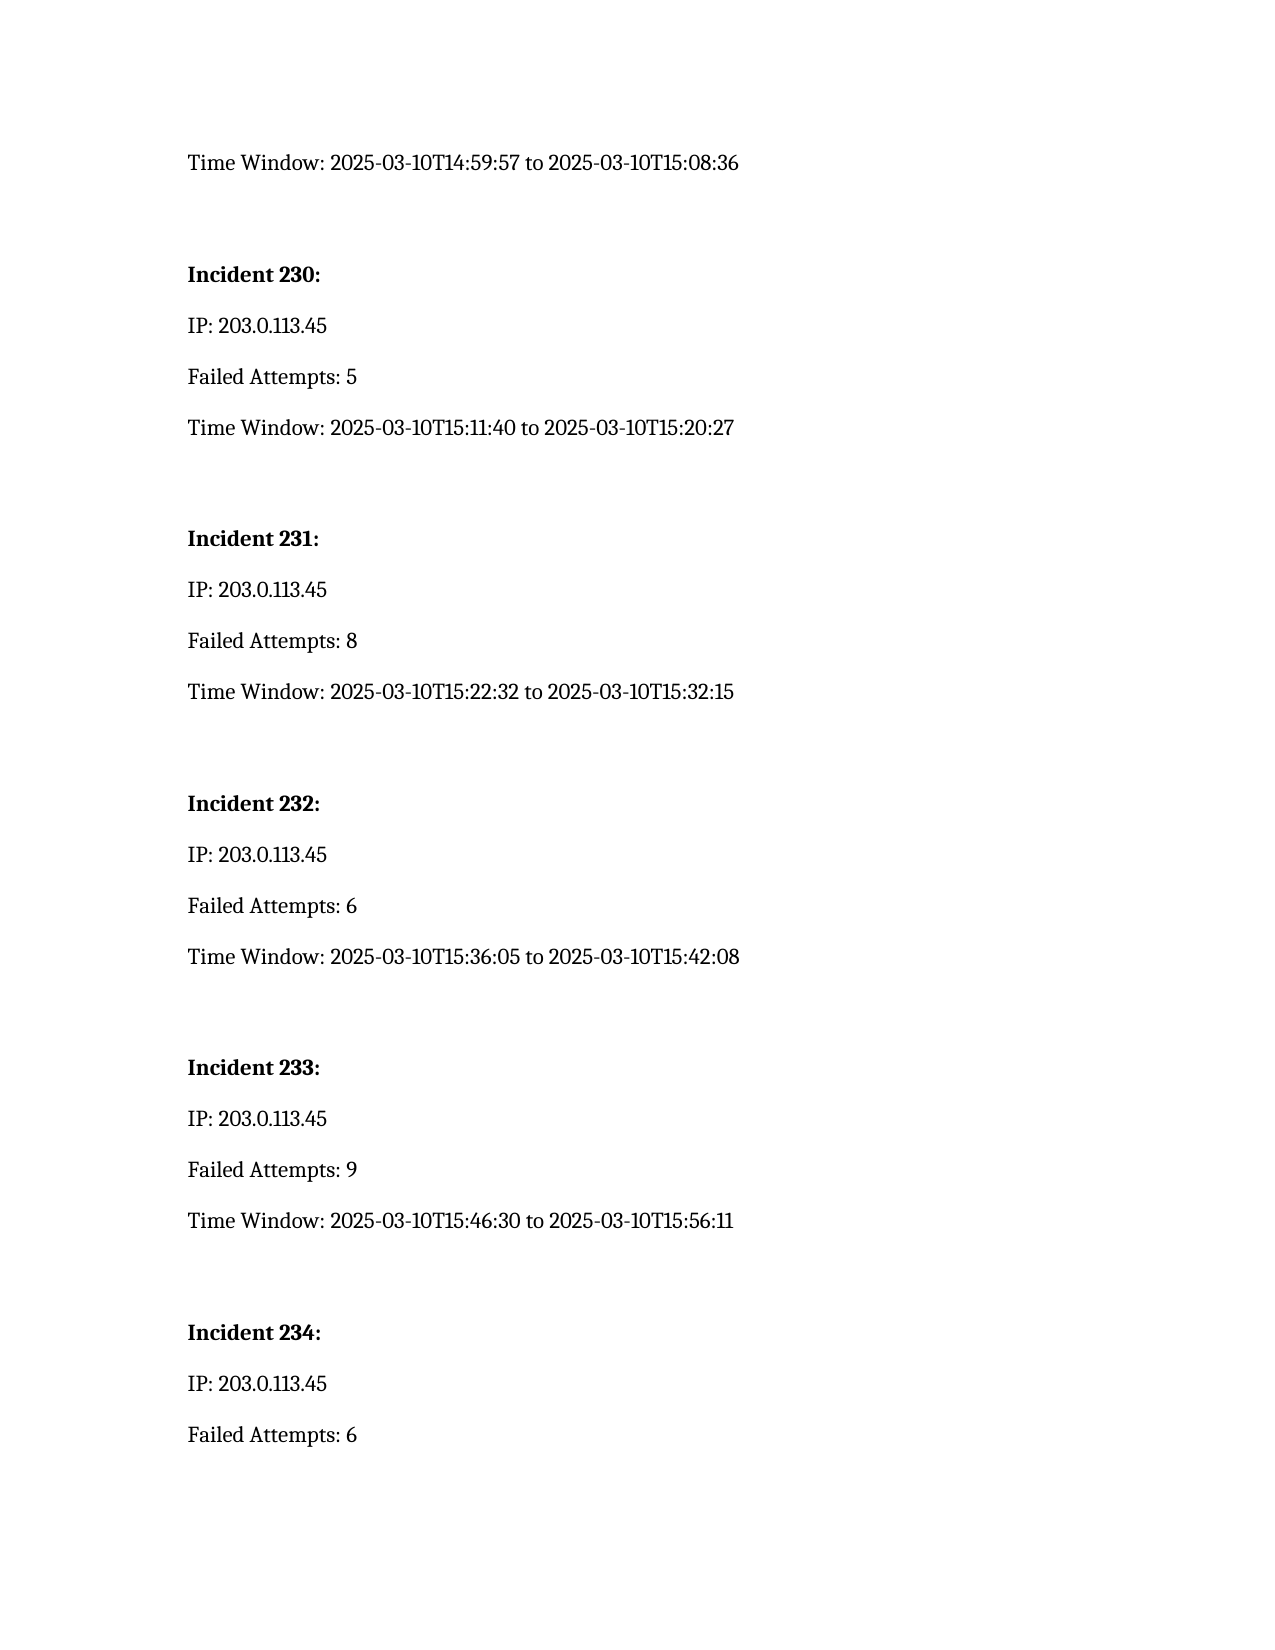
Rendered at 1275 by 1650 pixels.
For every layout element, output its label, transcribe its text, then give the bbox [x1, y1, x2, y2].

text IP: 203.0.113.45 [187, 1371, 1087, 1397]
text IP: 203.0.113.45 [187, 1106, 1087, 1133]
text Incident 232: [187, 791, 1087, 817]
text Incident 231: [187, 526, 1087, 552]
text Time Window: 2025-03-10T15:36:05 to 2025-03-10T15:42:08 [187, 944, 1087, 1031]
text Time Window: 2025-03-10T15:46:30 to 2025-03-10T15:56:11 [187, 1208, 1087, 1295]
text Incident 230: [187, 261, 1087, 288]
text Failed Attempts: 9 [187, 1157, 1087, 1184]
text Failed Attempts: 6 [187, 1422, 1087, 1448]
text Time Window: 2025-03-10T14:59:57 to 2025-03-10T15:08:36 [187, 150, 1087, 237]
text Incident 234: [187, 1320, 1087, 1346]
text Failed Attempts: 5 [187, 363, 1087, 390]
text Time Window: 2025-03-10T15:22:32 to 2025-03-10T15:32:15 [187, 679, 1087, 766]
text IP: 203.0.113.45 [187, 842, 1087, 868]
text IP: 203.0.113.45 [187, 577, 1087, 603]
text Incident 233: [187, 1055, 1087, 1082]
text Failed Attempts: 8 [187, 628, 1087, 654]
text Time Window: 2025-03-10T15:11:40 to 2025-03-10T15:20:27 [187, 414, 1087, 501]
text IP: 203.0.113.45 [187, 312, 1087, 339]
text Failed Attempts: 6 [187, 893, 1087, 919]
